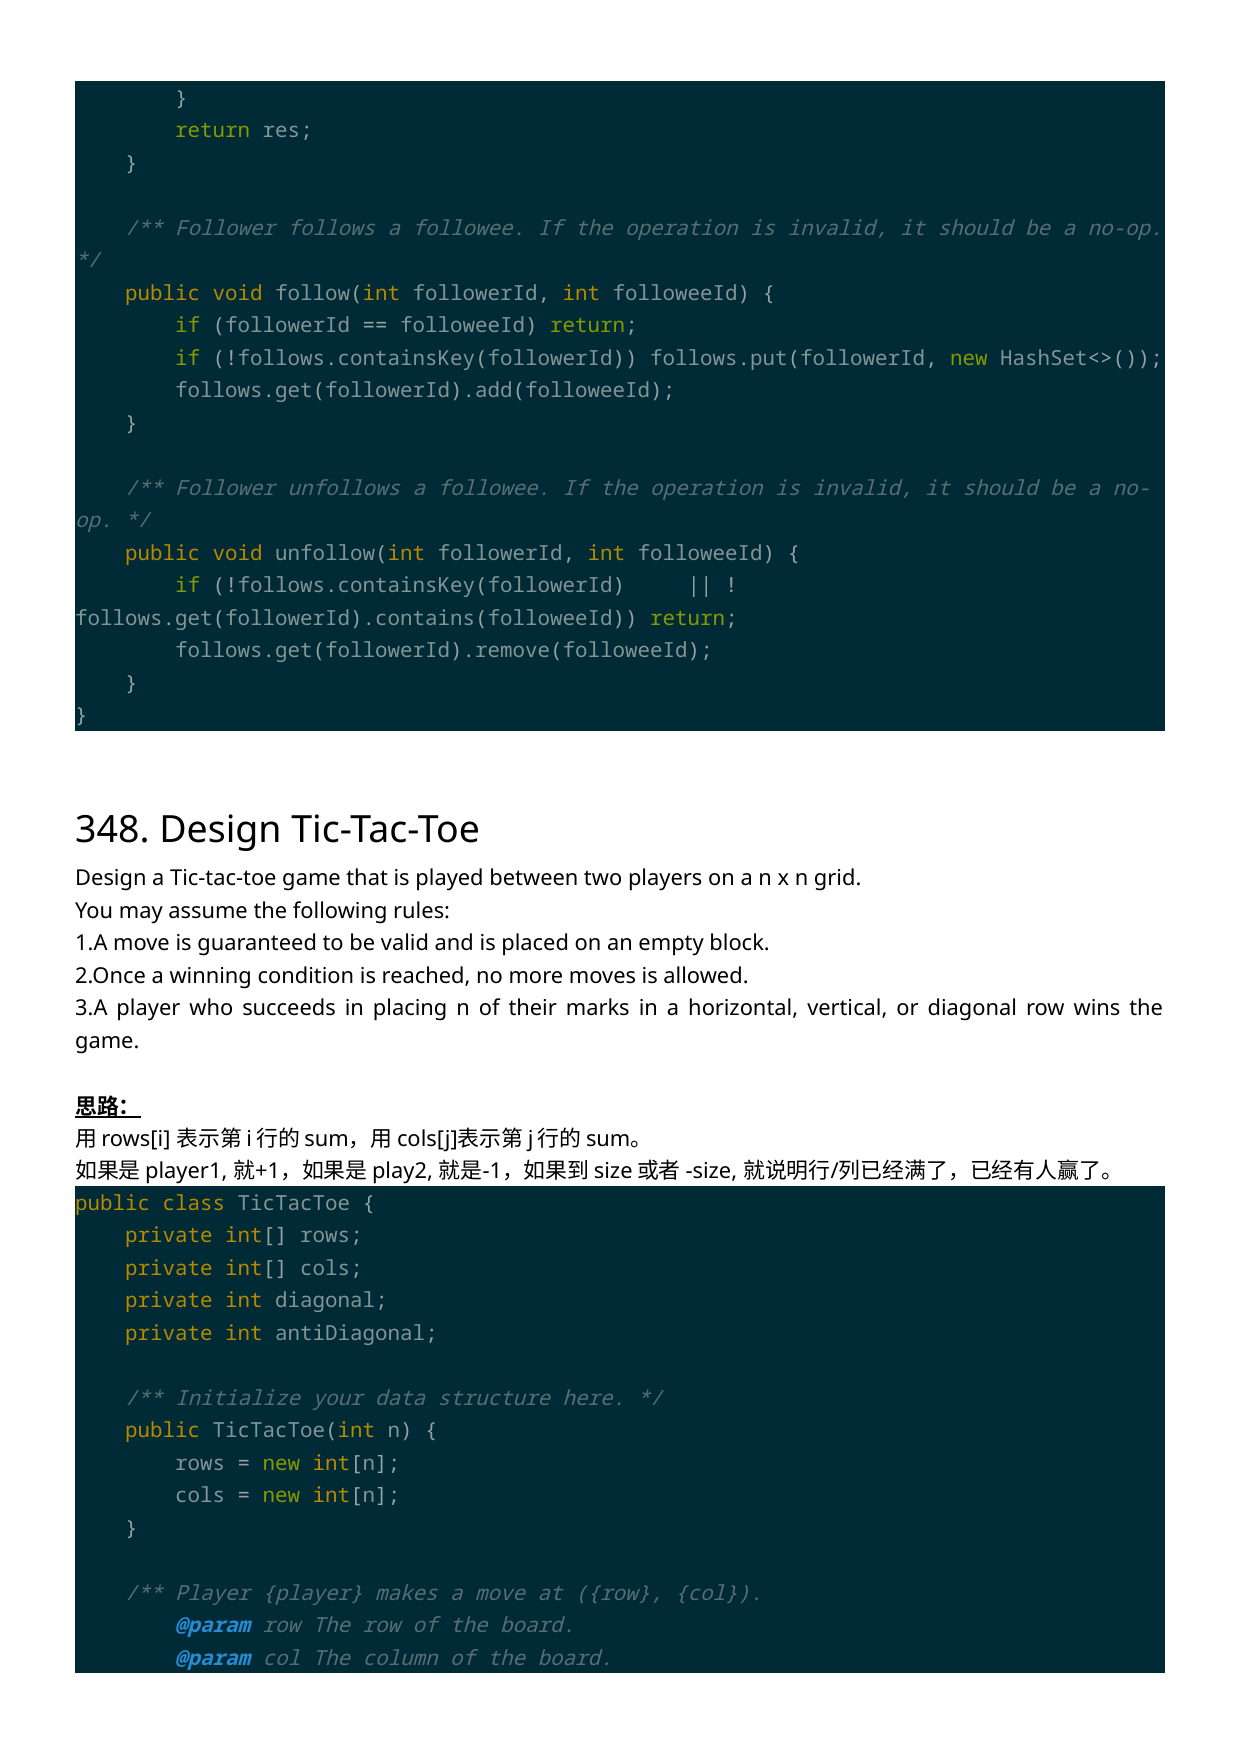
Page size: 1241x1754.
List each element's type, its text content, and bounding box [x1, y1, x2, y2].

text public void follow(int followerId, int followeeId) { [75, 276, 1165, 308]
text if (!follows.containsKey(followerId)) follows.put(followerId, new HashSet<>()); [75, 341, 1165, 373]
text public class TicTacToe { [75, 1186, 1165, 1218]
text } [75, 146, 1165, 178]
text You may assume the following rules: [75, 893, 1165, 926]
text 如果是player1, 就+1，如果是play2, 就是-1，如果到size或者 -size, 就说明行/列已经满了，已经有人赢了。 [75, 1153, 1165, 1186]
text } [75, 81, 1165, 113]
text 1.A move is guaranteed to be valid and is placed on an empty block. [75, 926, 1165, 958]
text 思路： [75, 1088, 1165, 1121]
text /** Player {player} makes a move at ({row}, {col}). [75, 1576, 1165, 1608]
text public void unfollow(int followerId, int followeeId) { [75, 536, 1165, 568]
text rows = new int[n]; [75, 1446, 1165, 1478]
text /** Follower unfollows a followee. If the operation is invalid, it should be a no-op. */ [75, 471, 1165, 536]
text 2.Once a winning condition is reached, no more moves is allowed. [75, 958, 1165, 991]
text @param row The row of the board. [75, 1608, 1165, 1641]
text /** Initialize your data structure here. */ [75, 1381, 1165, 1413]
text private int[] cols; [75, 1251, 1165, 1283]
text } [75, 1511, 1165, 1543]
text } [75, 666, 1165, 698]
text private int diagonal; [75, 1283, 1165, 1316]
text follows.get(followerId).add(followeeId); [75, 373, 1165, 406]
text if (!follows.containsKey(followerId) || !follows.get(followerId).contains(followeeId)) return; [75, 568, 1165, 633]
text /** Follower follows a followee. If the operation is invalid, it should be a no-op. */ [75, 211, 1165, 276]
text 3.A player who succeeds in placing n of their marks in a horizontal, vertical, or diagonal row wins the game. [75, 991, 1165, 1056]
text 用rows[i] 表示第i行的sum，用cols[j]表示第j行的sum。 [75, 1121, 1165, 1153]
text return res; [75, 113, 1165, 146]
text follows.get(followerId).remove(followeeId); [75, 633, 1165, 666]
text } [75, 406, 1165, 438]
text @param col The column of the board. [75, 1641, 1165, 1673]
text if (followerId == followeeId) return; [75, 308, 1165, 341]
text 348. Design Tic-Tac-Toe [75, 796, 1165, 861]
text public TicTacToe(int n) { [75, 1413, 1165, 1446]
text private int antiDiagonal; [75, 1316, 1165, 1348]
text } [75, 698, 1165, 731]
text cols = new int[n]; [75, 1478, 1165, 1511]
text Design a Tic-tac-toe game that is played between two players on a n x n grid. [75, 861, 1165, 893]
text private int[] rows; [75, 1218, 1165, 1251]
